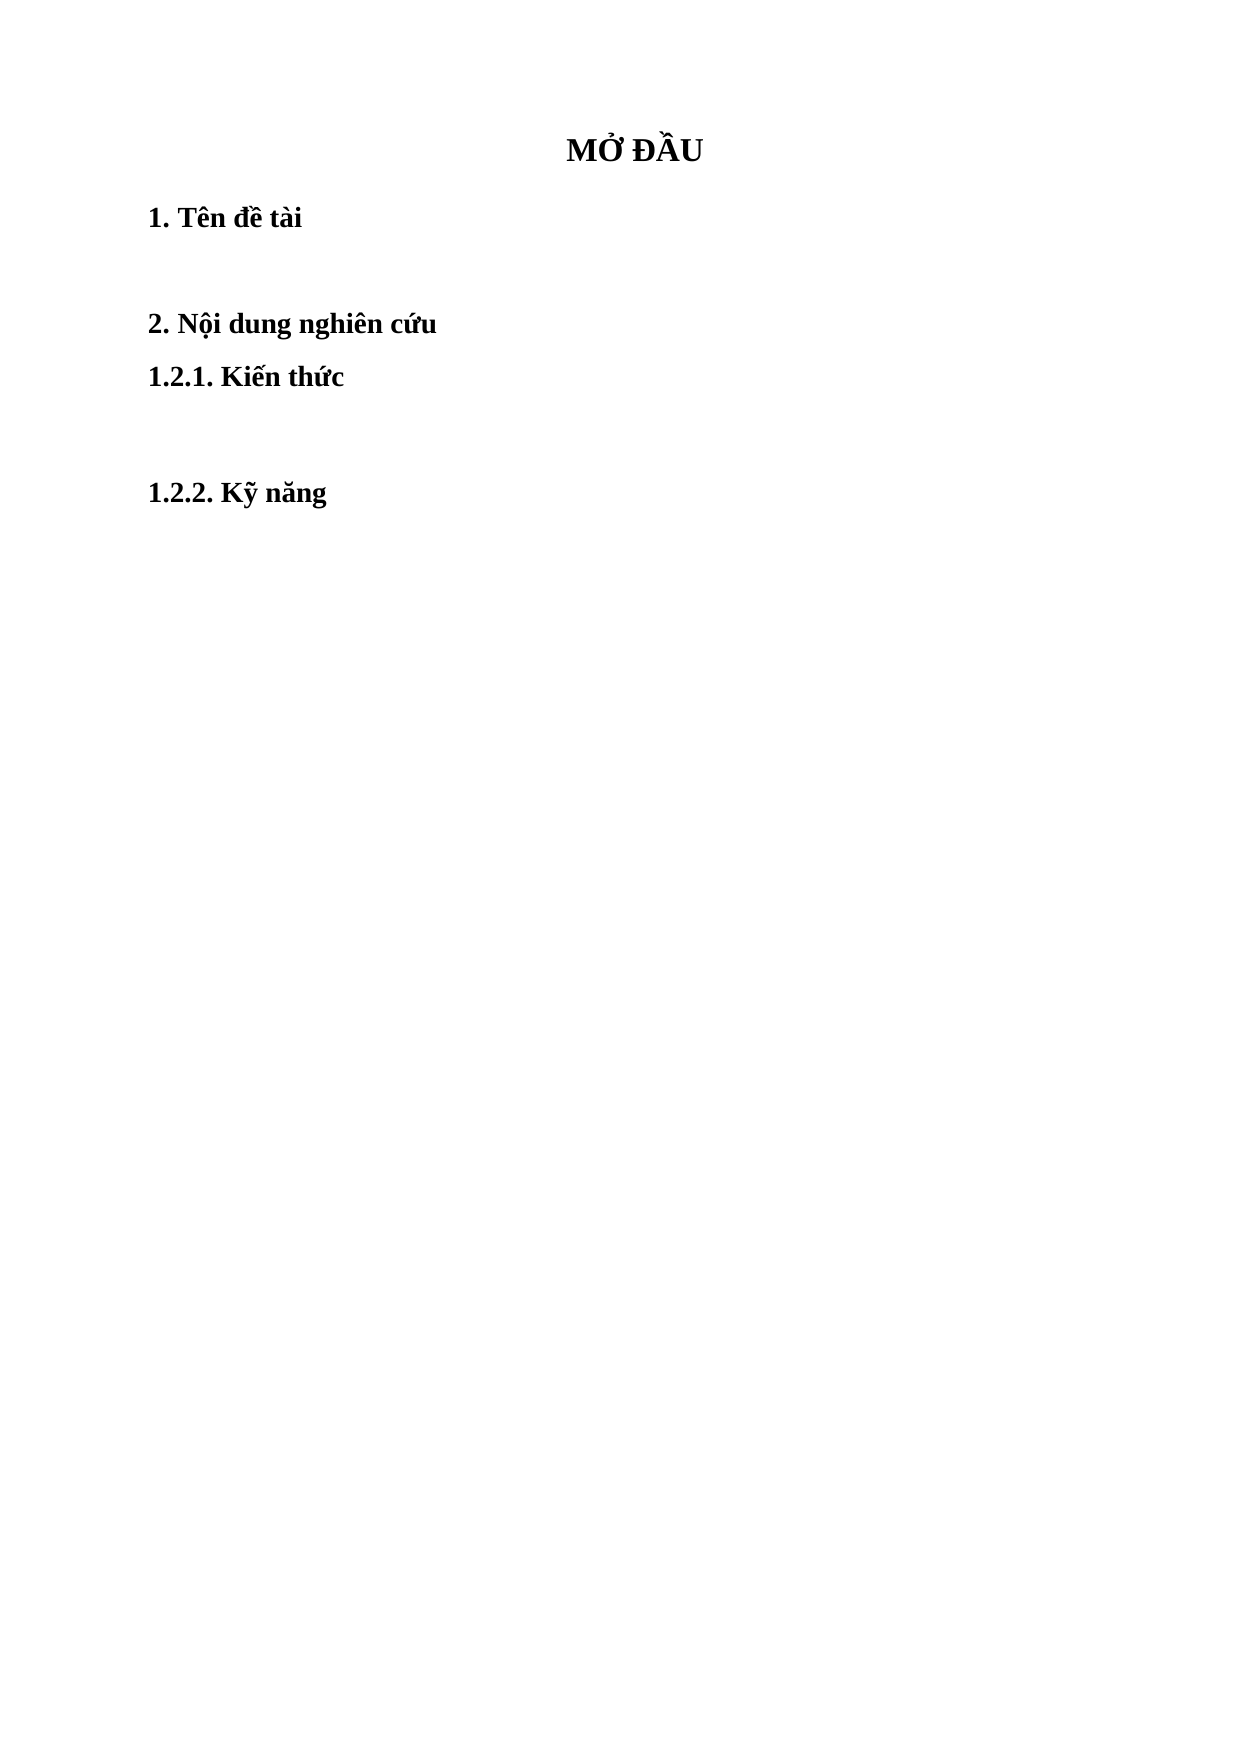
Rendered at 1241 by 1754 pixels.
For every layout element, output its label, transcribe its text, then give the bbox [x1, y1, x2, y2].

list Nội dung nghiên cứu [148, 306, 1122, 340]
list Tên đề tài [148, 201, 1122, 234]
text 1.2.2. Kỹ năng [148, 475, 1122, 508]
text 1.2.1. Kiến thức [148, 359, 1122, 393]
text MỞ ĐẦU [148, 131, 1122, 169]
